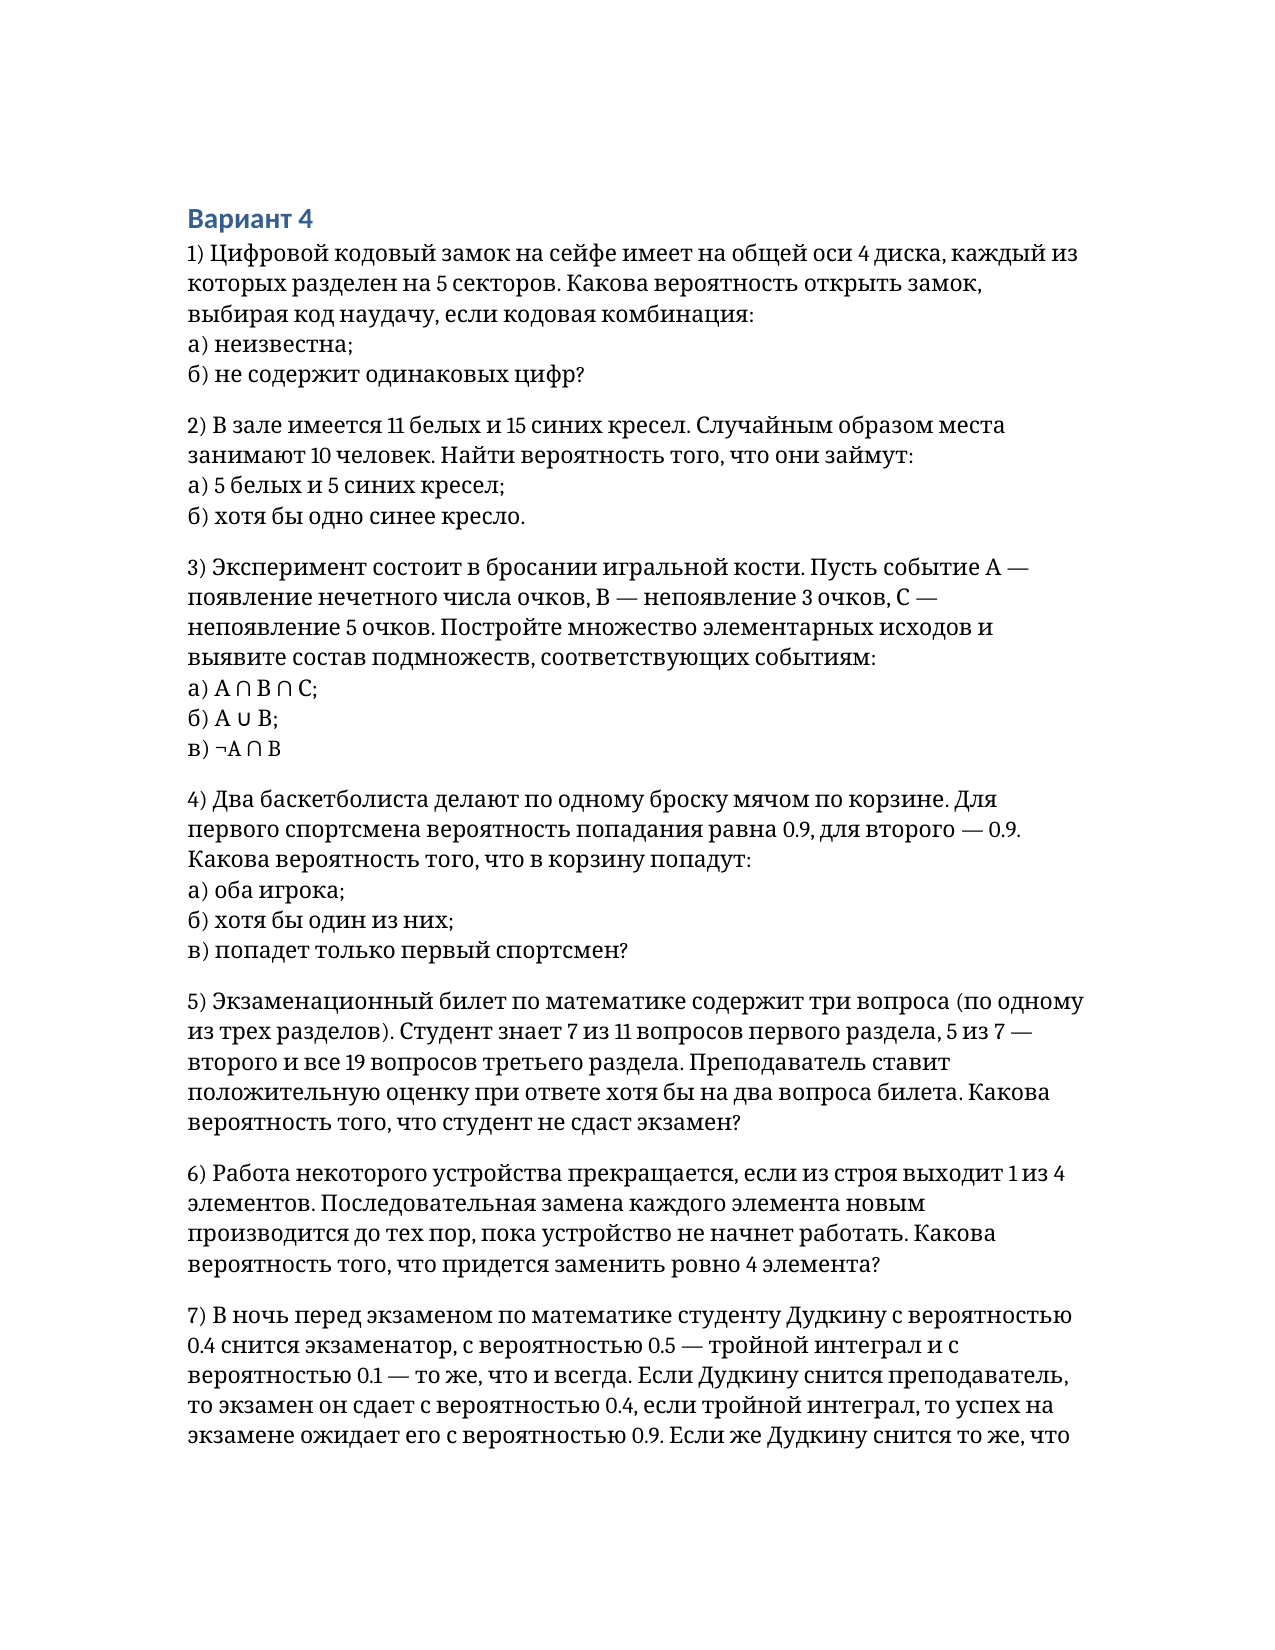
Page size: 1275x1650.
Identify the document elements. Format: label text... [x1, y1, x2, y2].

text 6) Работа некоторого устройства прекращается, если из строя выходит 1 из 4 элементов. Последовательная замена каждого элемента новым производится до тех пор, пока устройство не начнет работать. Какова вероятность того, что придется заменить ровно 4 элемента? [187, 1161, 1087, 1278]
text 5) Экзаменационный билет по математике содержит три вопроса (по одному из трех разделов). Студент знает 7 из 11 вопросов первого раздела, 5 из 7 — второго и все 19 вопросов третьего раздела. Преподаватель ставит положительную оценку при ответе хотя бы на два вопроса билета. Какова вероятность того, что студент не сдаст экзамен? [187, 989, 1087, 1136]
text 3) Эксперимент состоит в бросании игральной кости. Пусть событие А — появление нечетного числа очков, В — непоявление 3 очков, С — непоявление 5 очков. Постройте множество элементарных исходов и выявите состав подмножеств, соответствующих событиям: а) А ∩ В ∩ С; б) А ∪ В; в) ¬A ∩ B [187, 554, 1087, 762]
text 1) Цифровой кодовый замок на сейфе имеет на общей оси 4 диска, каждый из которых разделен на 5 секторов. Какова вероятность открыть замок, выбирая код наудачу, если кодовая комбинация: а) неизвестна; б) не содержит одинаковых цифр? [187, 241, 1087, 388]
text 2) В зале имеется 11 белых и 15 синих кресел. Случайным образом места занимают 10 человек. Найти вероятность того, что они займут: а) 5 белых и 5 синих кресел; б) хотя бы одно синее кресло. [187, 413, 1087, 530]
subtitle Вариант 4 [187, 200, 1087, 236]
text 4) Два баскетболиста делают по одному броску мячом по корзине. Для первого спортсмена вероятность попадания равна 0.9, для второго — 0.9. Какова вероятность того, что в корзину попадут: а) оба игрока; б) хотя бы один из них; в) попадет только первый спортсмен? [187, 787, 1087, 964]
